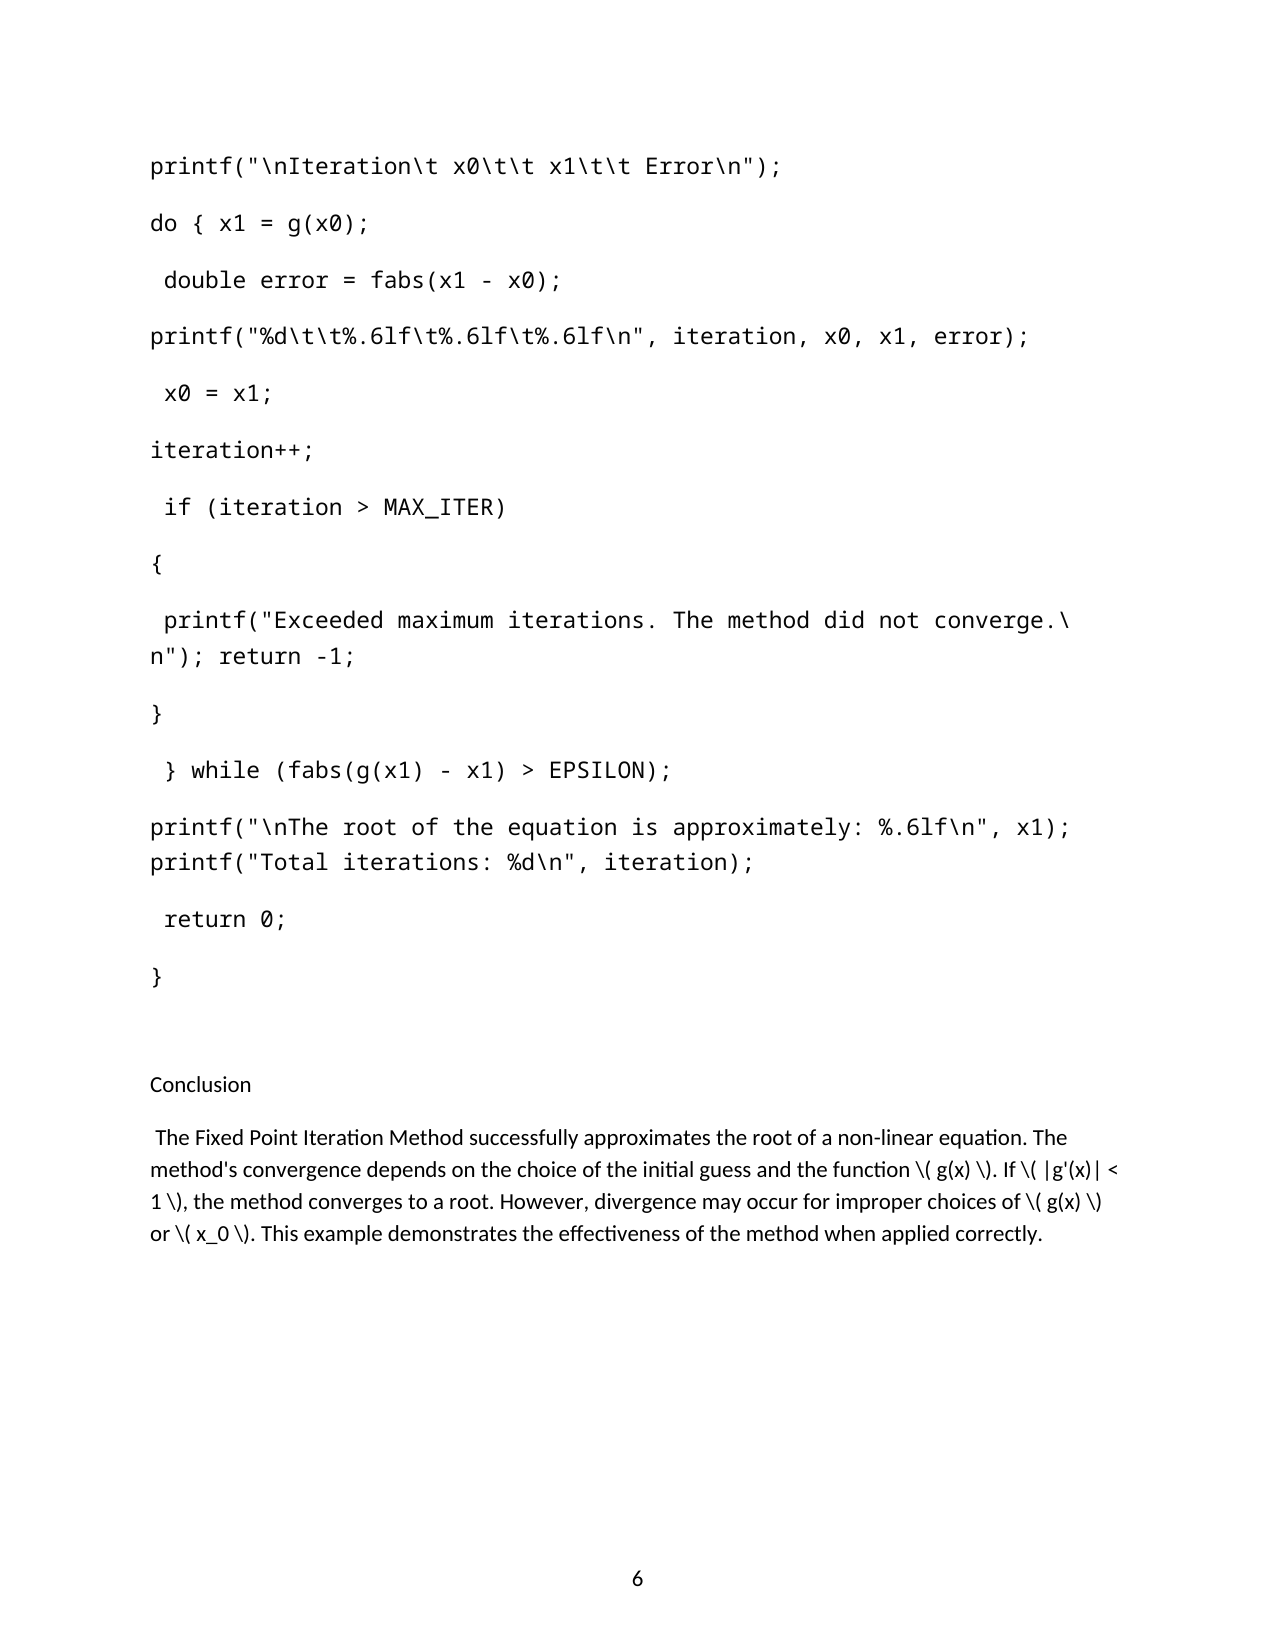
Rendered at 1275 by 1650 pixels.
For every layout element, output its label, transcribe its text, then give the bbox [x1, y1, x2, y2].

text return 0; [150, 903, 1125, 934]
text double error = fabs(x1 - x0); [150, 263, 1125, 295]
text { [150, 547, 1125, 579]
text do { x1 = g(x0); [150, 207, 1125, 238]
text printf("\nThe root of the equation is approximately: %.6lf\n", x1); printf("Total iterations: %d\n", iteration); [150, 810, 1125, 878]
text printf("%d\t\t%.6lf\t%.6lf\t%.6lf\n", iteration, x0, x1, error); [150, 320, 1125, 352]
text x0 = x1; [150, 377, 1125, 408]
text iteration++; [150, 434, 1125, 465]
text } while (fabs(g(x1) - x1) > EPSILON); [150, 754, 1125, 785]
text } [150, 960, 1125, 991]
text The Fixed Point Iteration Method successfully approximates the root of a non-linear equation. The method's convergence depends on the choice of the initial guess and the function \( g(x) \). If \( |g'(x)| < 1 \), the method converges to a root. However, divergence may occur for improper choices of \( g(x) \) or \( x_0 \). This example demonstrates the effectiveness of the method when applied correctly. [150, 1123, 1125, 1247]
text printf("\nIteration\t x0\t\t x1\t\t Error\n"); [150, 150, 1125, 181]
text printf("Exceeded maximum iterations. The method did not converge.\n"); return -1; [150, 604, 1125, 671]
text Conclusion [150, 1070, 1125, 1098]
text } [150, 697, 1125, 728]
text if (iteration > MAX_ITER) [150, 491, 1125, 522]
